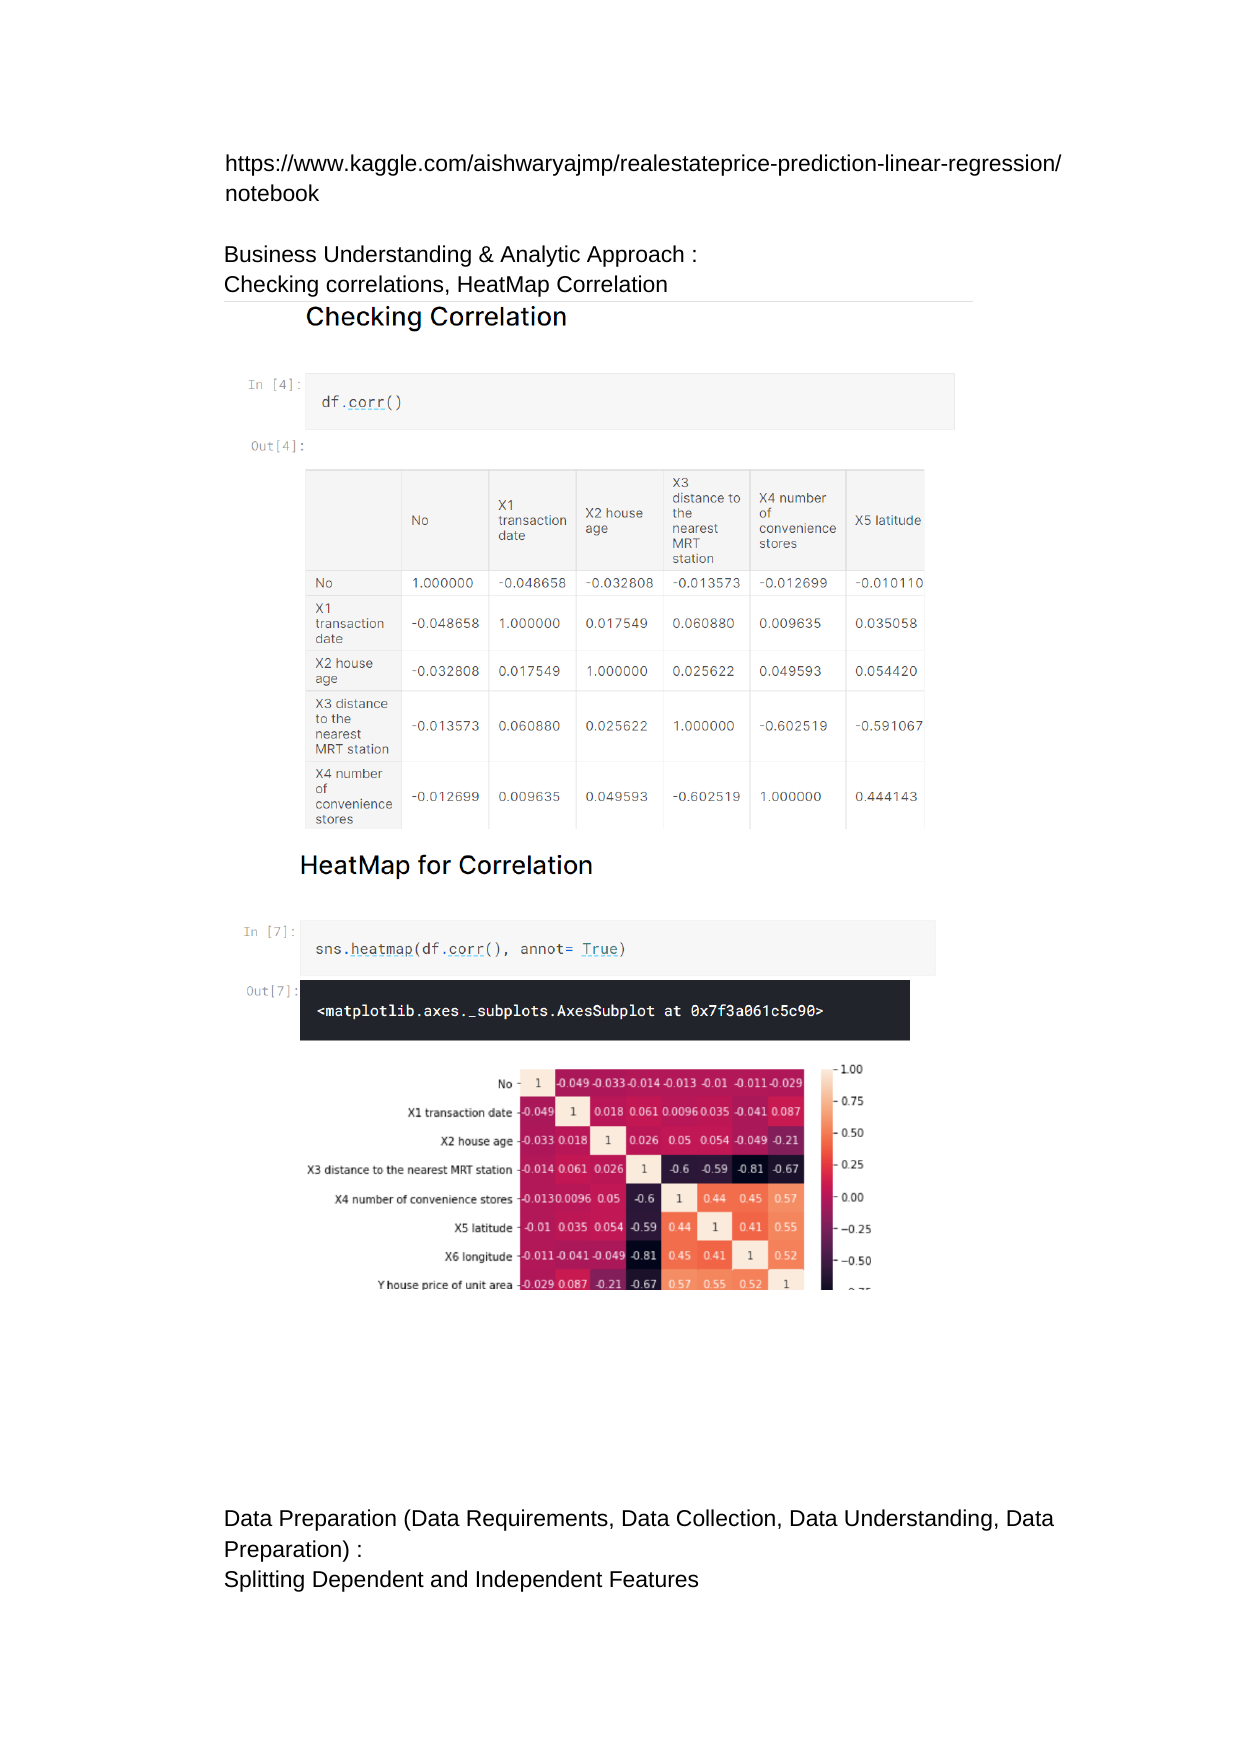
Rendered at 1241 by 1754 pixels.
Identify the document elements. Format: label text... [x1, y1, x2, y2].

text Splitting Dependent and Independent Features [224, 1566, 1090, 1592]
picture [223, 301, 973, 829]
text https://www.kaggle.com/aishwaryajmp/realestateprice-prediction-linear-regression/notebook [225, 150, 1090, 207]
text Data Preparation (Data Requirements, Data Collection, Data Understanding, Data Preparation) : [224, 1505, 1090, 1562]
text Business Understanding & Analytic Approach : [224, 241, 1090, 267]
text Checking correlations, HeatMap Correlation [224, 271, 1090, 297]
picture [223, 832, 948, 1290]
